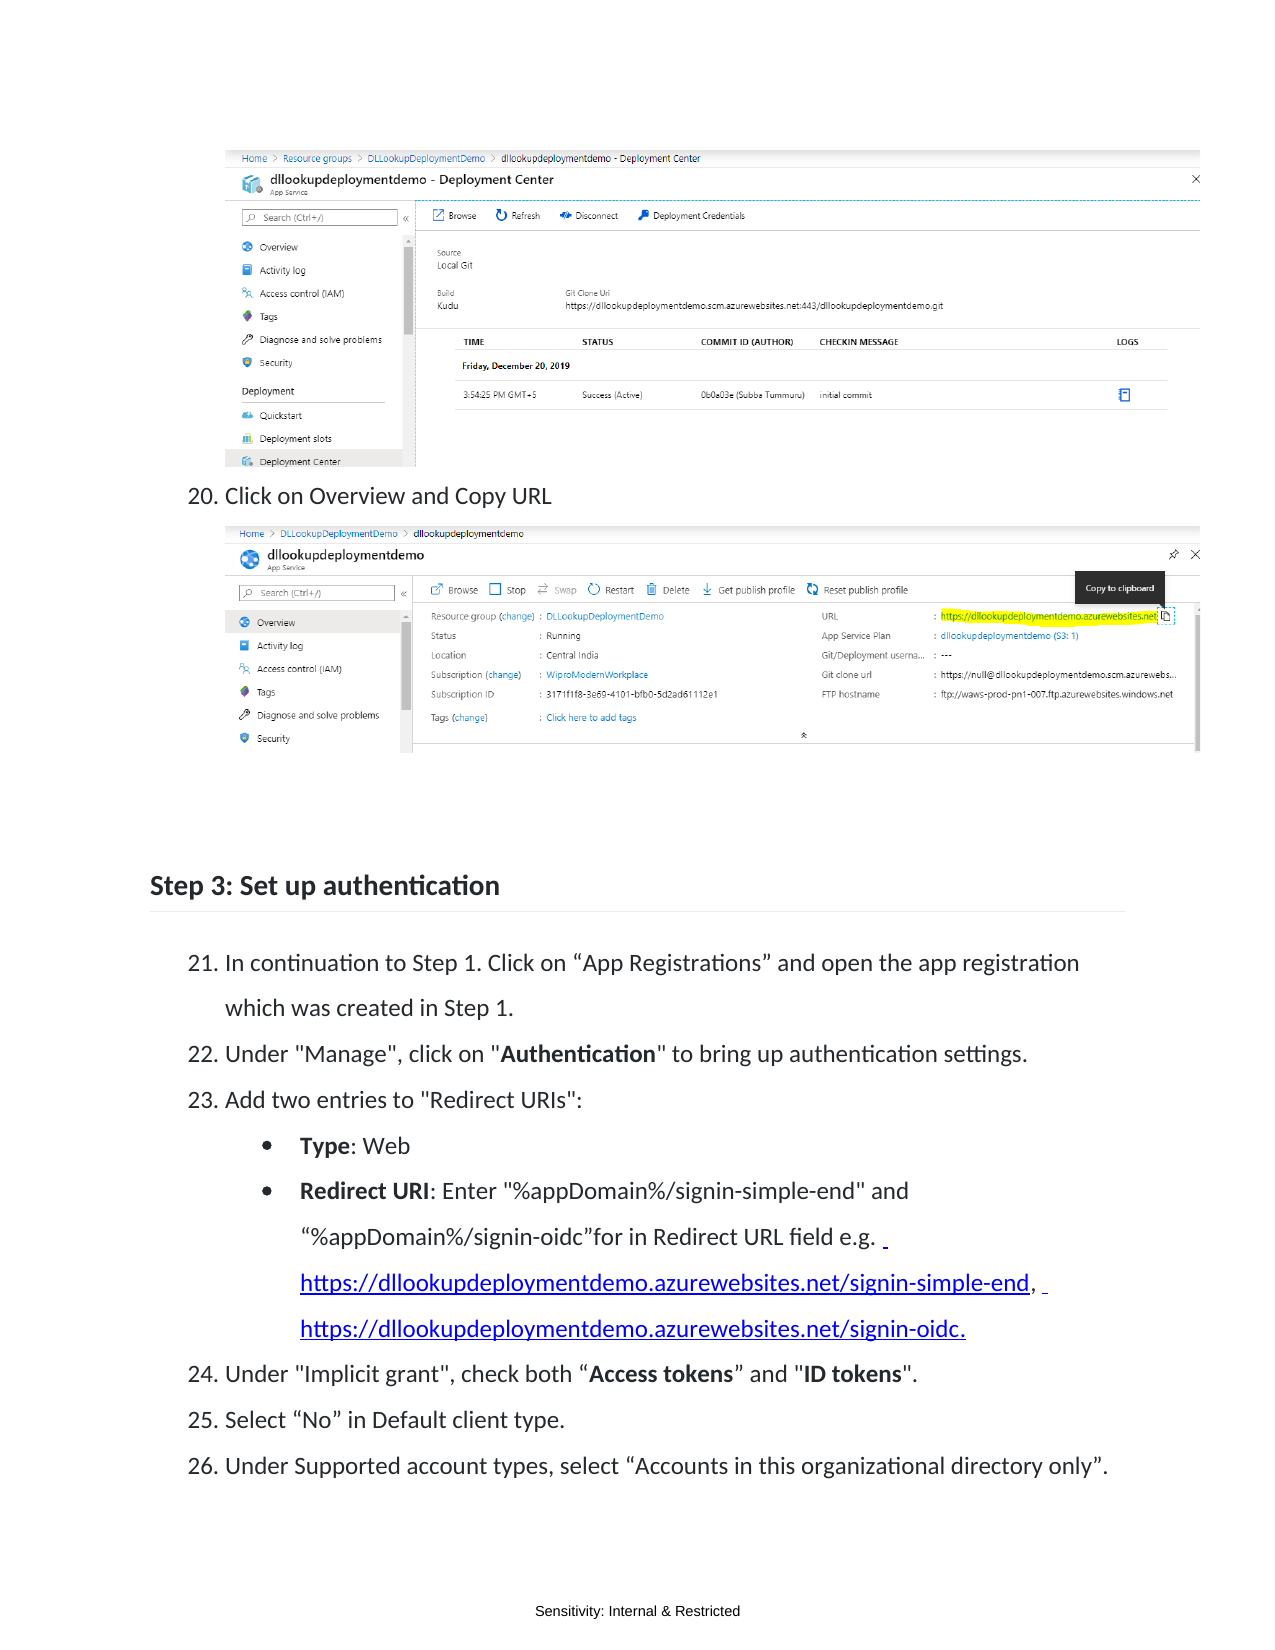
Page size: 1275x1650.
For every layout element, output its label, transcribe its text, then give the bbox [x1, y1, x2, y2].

list Redirect URI: Enter "%appDomain%/signin-simple-end" and “%appDomain%/signin-oidc”for in Redirect URL field e.g. https://dllookupdeploymentdemo.azurewebsites.net/signin-simple-end, https://dllookupdeploymentdemo.azurewebsites.net/signin-oidc. [262, 1176, 1125, 1343]
list Under "Implicit grant", check both “Access tokens” and "ID tokens". [187, 1358, 1125, 1389]
list Under "Manage", click on "Authentication" to bring up authentication settings. [187, 1038, 1125, 1069]
list Select “No” in Default client type. [187, 1404, 1125, 1435]
list Type: Web [262, 1130, 1125, 1160]
list Under Supported account types, select “Accounts in this organizational directory only”. [187, 1450, 1125, 1480]
list In continuation to Step 1. Click on “App Registrations” and open the app registration which was created in Step 1. [187, 947, 1125, 1023]
list Click on Overview and Copy URL [187, 480, 1125, 511]
list Add two entries to "Redirect URIs": [187, 1084, 1125, 1114]
picture [225, 526, 1200, 753]
text Step 3: Set up authentication [150, 867, 1125, 911]
picture [225, 150, 1200, 467]
